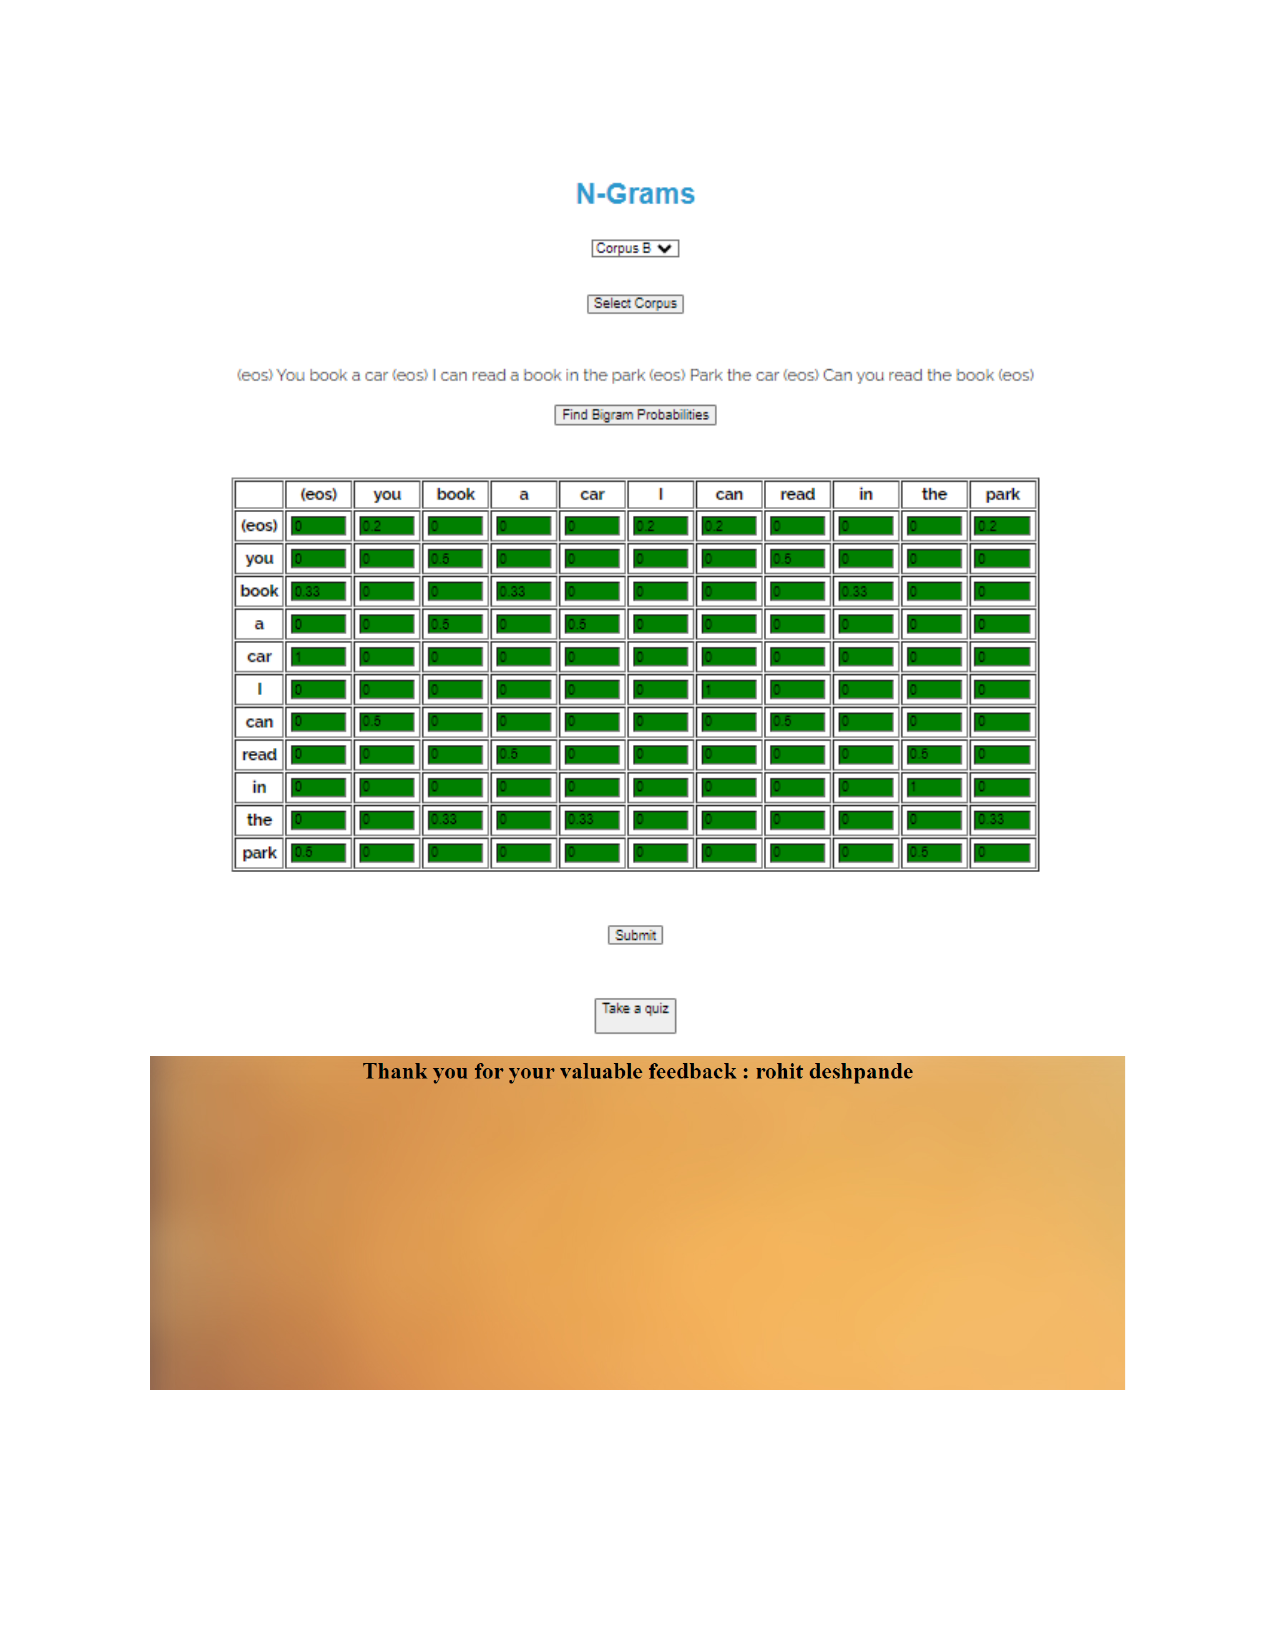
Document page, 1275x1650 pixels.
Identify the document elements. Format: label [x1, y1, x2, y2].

picture [150, 150, 1125, 1052]
picture [150, 1056, 1125, 1390]
